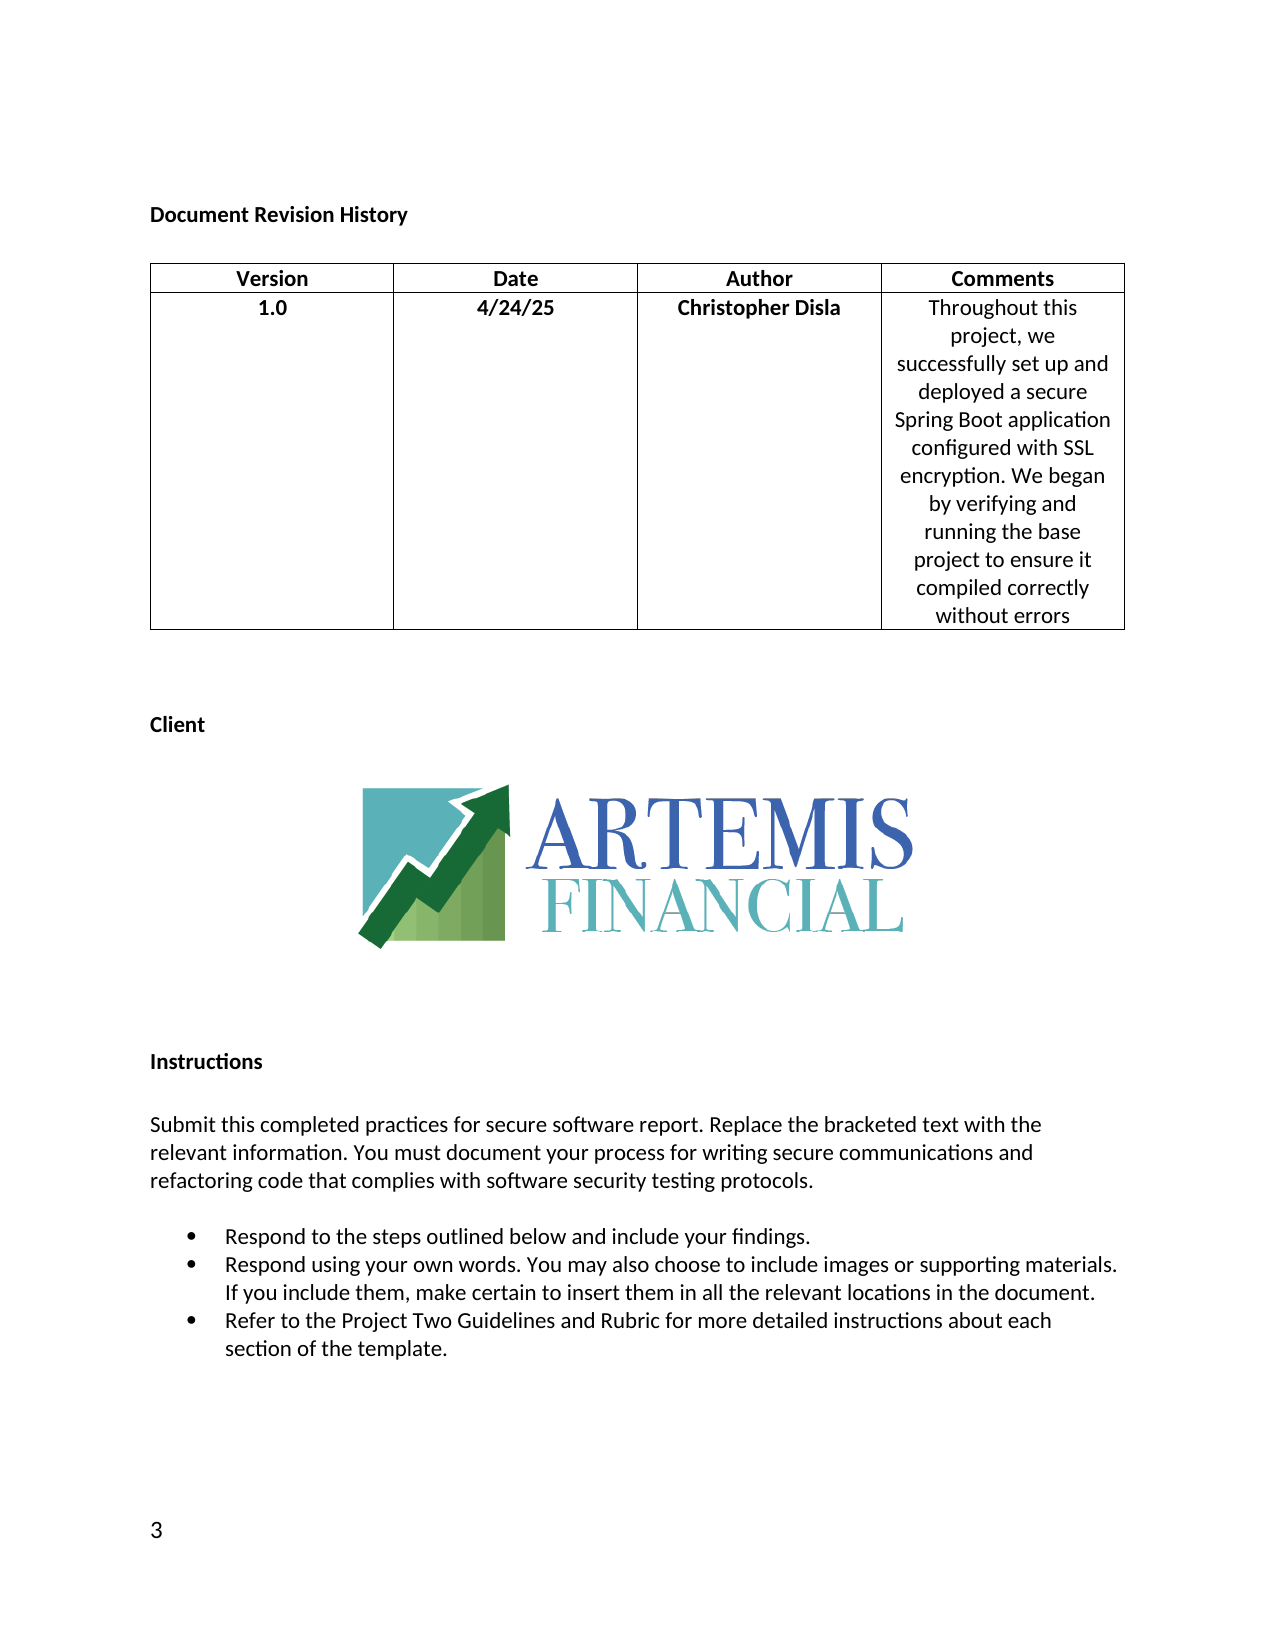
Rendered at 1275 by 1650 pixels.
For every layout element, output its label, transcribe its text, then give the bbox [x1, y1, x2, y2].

table_header Date [394, 264, 637, 292]
text Submit this completed practices for secure software report. Replace the bracketed text with the relevant information. You must document your process for writing secure communications and refactoring code that complies with software security testing protocols. [150, 1110, 1125, 1194]
picture [346, 770, 929, 970]
table_cell Christopher Disla [638, 293, 881, 629]
list Refer to the Project Two Guidelines and Rubric for more detailed instructions about each section of the template. [187, 1306, 1125, 1362]
subtitle Document Revision History [150, 200, 1125, 228]
table_header Version [151, 264, 393, 292]
table_cell 1.0 [151, 293, 393, 629]
list Respond to the steps outlined below and include your findings. [187, 1222, 1125, 1250]
table_header Comments [882, 264, 1124, 292]
table_cell Throughout this project, we successfully set up and deployed a secure Spring Boot application configured with SSL encryption. We began by verifying and running the base project to ensure it compiled correctly without errors [882, 293, 1124, 629]
table_cell 4/24/25 [394, 293, 637, 629]
list Respond using your own words. You may also choose to include images or supporting materials. If you include them, make certain to insert them in all the relevant locations in the document. [187, 1250, 1125, 1306]
table_header Author [638, 264, 881, 292]
subtitle Client [150, 711, 1125, 739]
subtitle Instructions [150, 1047, 1125, 1076]
